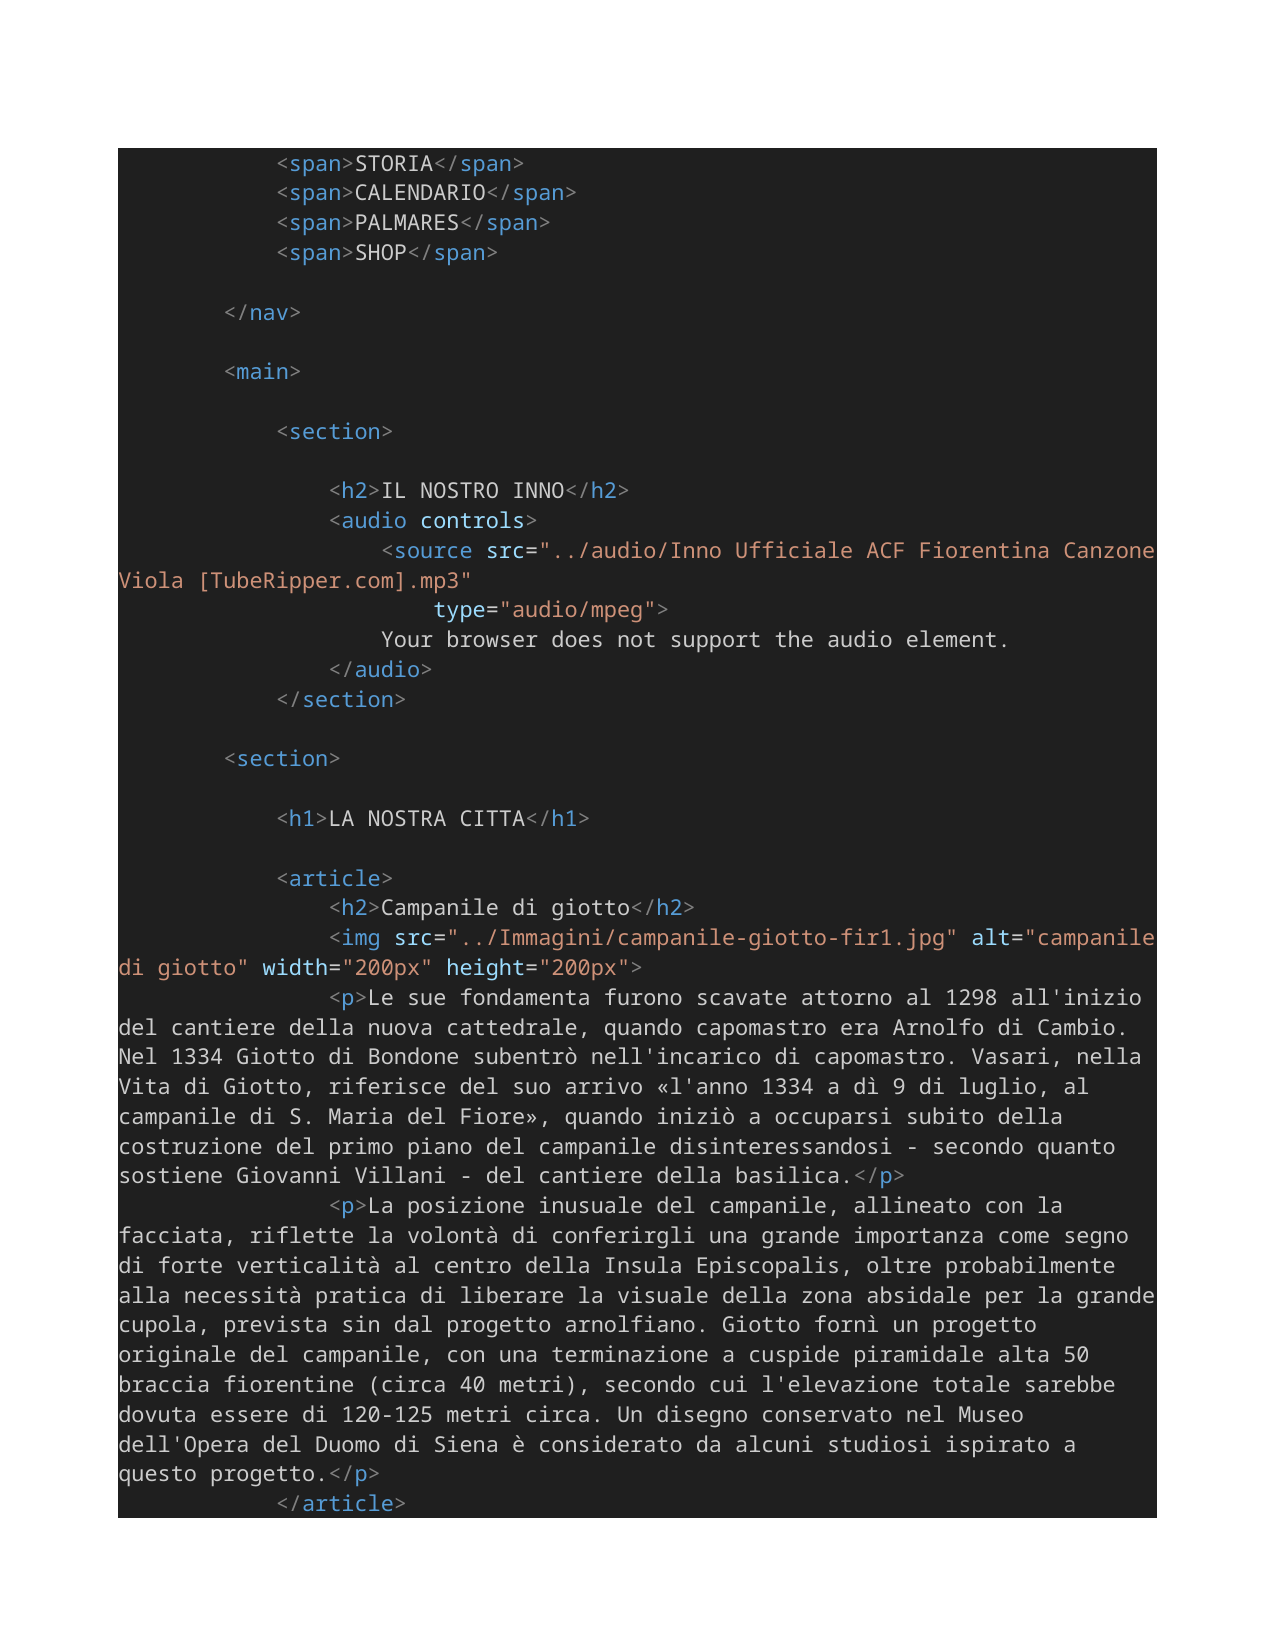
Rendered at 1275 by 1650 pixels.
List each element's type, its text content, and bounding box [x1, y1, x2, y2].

text <article> [118, 863, 1157, 892]
text <h2>Campanile di giotto</h2> [118, 892, 1157, 922]
text </audio> [118, 654, 1157, 684]
text <p>La posizione inusuale del campanile, allineato con la facciata, riflette la volontà di conferirgli una grande importanza come segno di forte verticalità al centro della Insula Episcopalis, oltre probabilmente alla necessità pratica di liberare la visuale della zona absidale per la grande cupola, prevista sin dal progetto arnolfiano. Giotto fornì un progetto originale del campanile, con una terminazione a cuspide piramidale alta 50 braccia fiorentine (circa 40 metri), secondo cui l'elevazione totale sarebbe dovuta essere di 120-125 metri circa. Un disegno conservato nel Museo dell'Opera del Duomo di Siena è considerato da alcuni studiosi ispirato a questo progetto.</p> [118, 1190, 1157, 1488]
text <p>Le sue fondamenta furono scavate attorno al 1298 all'inizio del cantiere della nuova cattedrale, quando capomastro era Arnolfo di Cambio. Nel 1334 Giotto di Bondone subentrò nell'incarico di capomastro. Vasari, nella Vita di Giotto, riferisce del suo arrivo «l'anno 1334 a dì 9 di luglio, al campanile di S. Maria del Fiore», quando iniziò a occuparsi subito della costruzione del primo piano del campanile disinteressandosi - secondo quanto sostiene Giovanni Villani - del cantiere della basilica.</p> [118, 982, 1157, 1190]
text </section> [118, 684, 1157, 714]
text <section> [118, 416, 1157, 446]
text <span>STORIA</span> [118, 148, 1157, 177]
text <main> [118, 356, 1157, 386]
text Your browser does not support the audio element. [118, 624, 1157, 654]
text <source src="../audio/Inno Ufficiale ACF Fiorentina Canzone Viola [TubeRipper.com].mp3" [118, 535, 1157, 594]
text <h2>IL NOSTRO INNO</h2> [118, 475, 1157, 505]
text <audio controls> [118, 505, 1157, 535]
text <img src="../Immagini/campanile-giotto-fir1.jpg" alt="campanile di giotto" width="200px" height="200px"> [118, 922, 1157, 982]
text </nav> [118, 297, 1157, 326]
text <span>PALMARES</span> [118, 207, 1157, 237]
text <span>SHOP</span> [118, 237, 1157, 267]
text <section> [118, 743, 1157, 773]
text <h1>LA NOSTRA CITTA</h1> [118, 803, 1157, 833]
text type="audio/mpeg"> [118, 594, 1157, 624]
text </article> [118, 1488, 1157, 1518]
text <span>CALENDARIO</span> [118, 177, 1157, 207]
